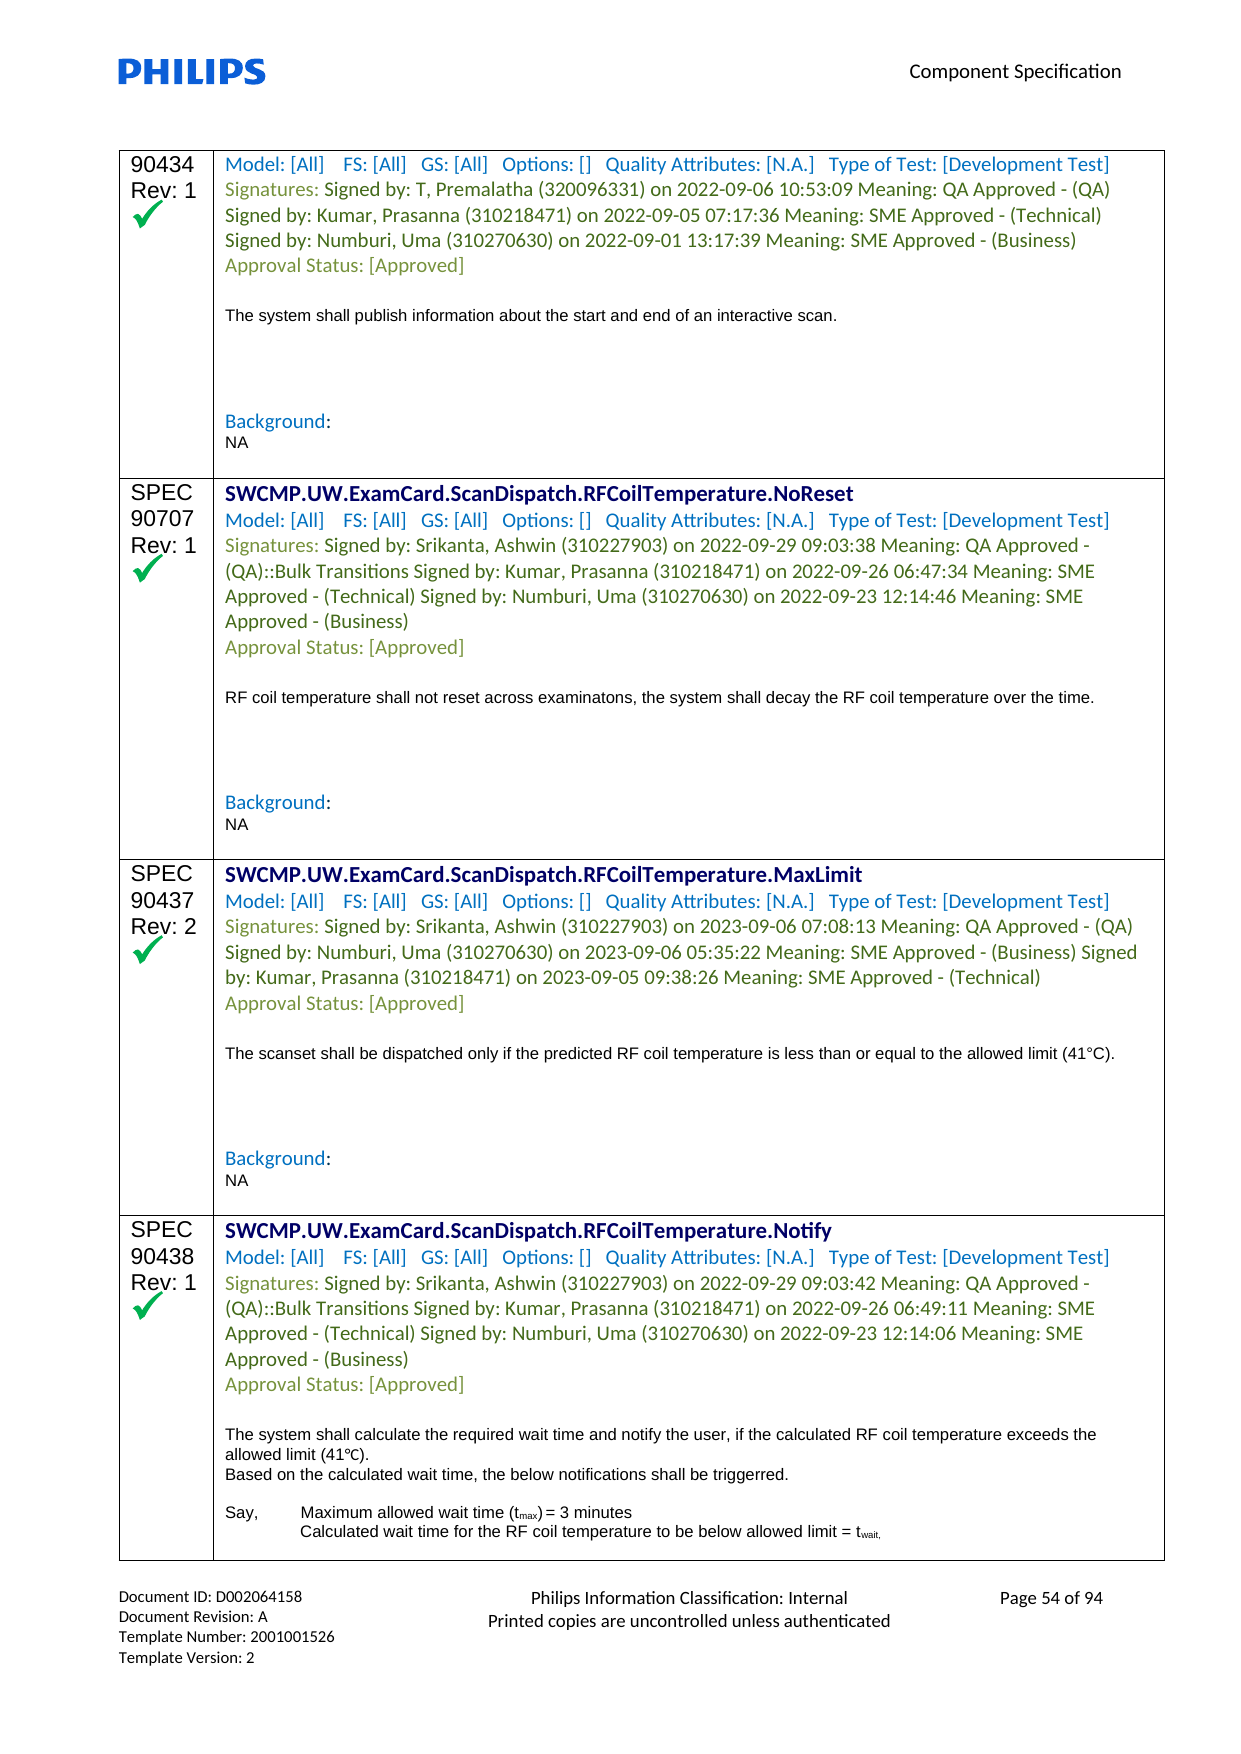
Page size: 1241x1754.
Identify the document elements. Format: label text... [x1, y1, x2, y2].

table_cell SPEC 90434 Rev: 1 [120, 151, 213, 478]
table_cell SPEC 90438 Rev: 1 [120, 1216, 213, 1560]
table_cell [214, 151, 1164, 478]
table_cell SPEC 90707 Rev: 1 [120, 479, 213, 859]
table_cell SPEC 90437 Rev: 2 [120, 860, 213, 1215]
table_cell SWCMP.UW.ExamCard.ScanDispatch.RFCoilTemperature.NoReset Model: [All] FS: [All] GS: [All] Options: [] Quality Attributes: [N.A.] Type of Test: [Development Test] Signatures: Signed by: Srikanta, Ashwin (310227903) on 2022-09-29 09:03:38 Meaning: QA Approved - (QA)::Bulk Transitions Signed by: Kumar, Prasanna (310218471) on 2022-09-26 06:47:34 Meaning: SME Approved - (Technical) Signed by: Numburi, Uma (310270630) on 2022-09-23 12:14:46 Meaning: SME Approved - (Business) Approval Status: [Approved] RF coil temperature shall not reset across examinatons, the system shall decay the RF coil temperature over the time. Background: NA [214, 479, 1164, 859]
table_cell SWCMP.UW.ExamCard.ScanDispatch.RFCoilTemperature.MaxLimit Model: [All] FS: [All] GS: [All] Options: [] Quality Attributes: [N.A.] Type of Test: [Development Test] Signatures: Signed by: Srikanta, Ashwin (310227903) on 2023-09-06 07:08:13 Meaning: QA Approved - (QA) Signed by: Numburi, Uma (310270630) on 2023-09-06 05:35:22 Meaning: SME Approved - (Business) Signed by: Kumar, Prasanna (310218471) on 2023-09-05 09:38:26 Meaning: SME Approved - (Technical) Approval Status: [Approved] The scanset shall be dispatched only if the predicted RF coil temperature is less than or equal to the allowed limit (41°C). Background: NA [214, 860, 1164, 1215]
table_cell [214, 1216, 1164, 1560]
